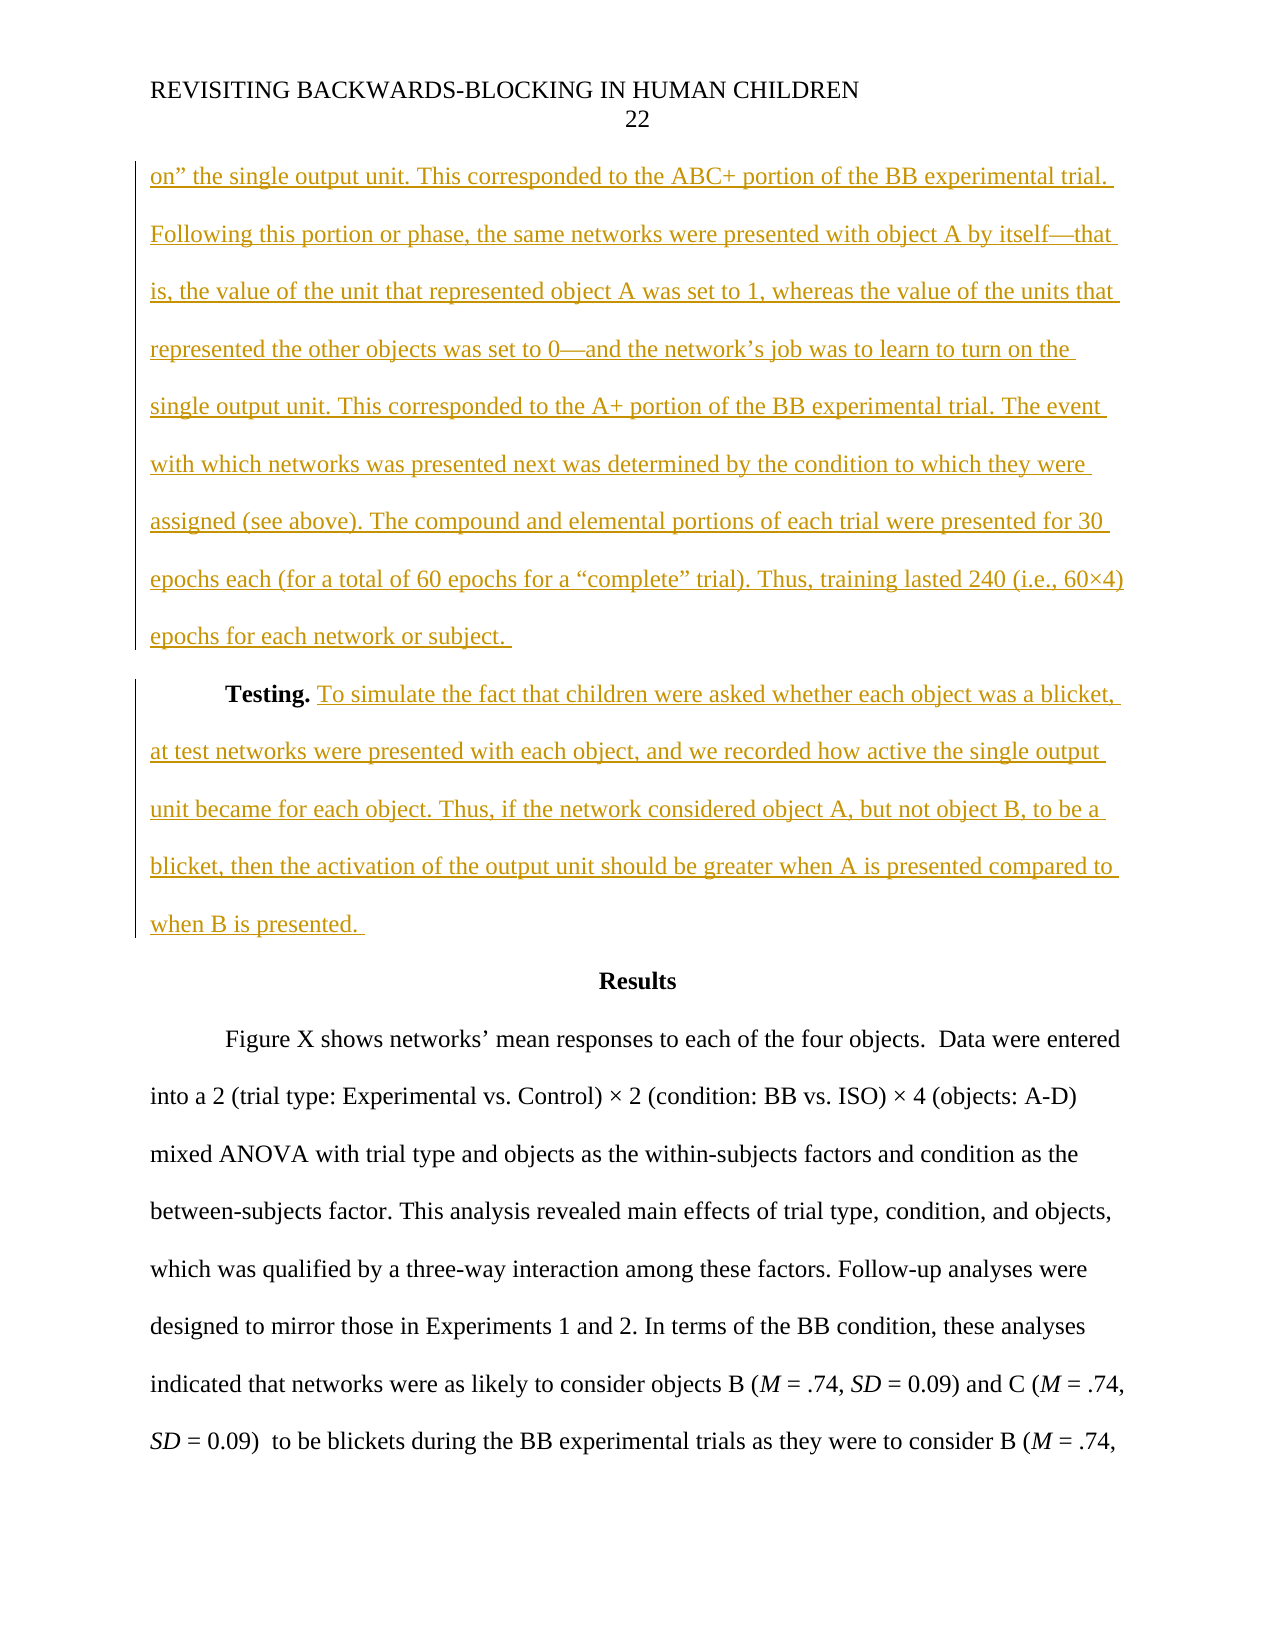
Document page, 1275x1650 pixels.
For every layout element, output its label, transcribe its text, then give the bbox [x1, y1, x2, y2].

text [150, 161, 1125, 650]
text Testing. [150, 679, 1125, 937]
text Results [150, 966, 1125, 995]
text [150, 1024, 1125, 1455]
